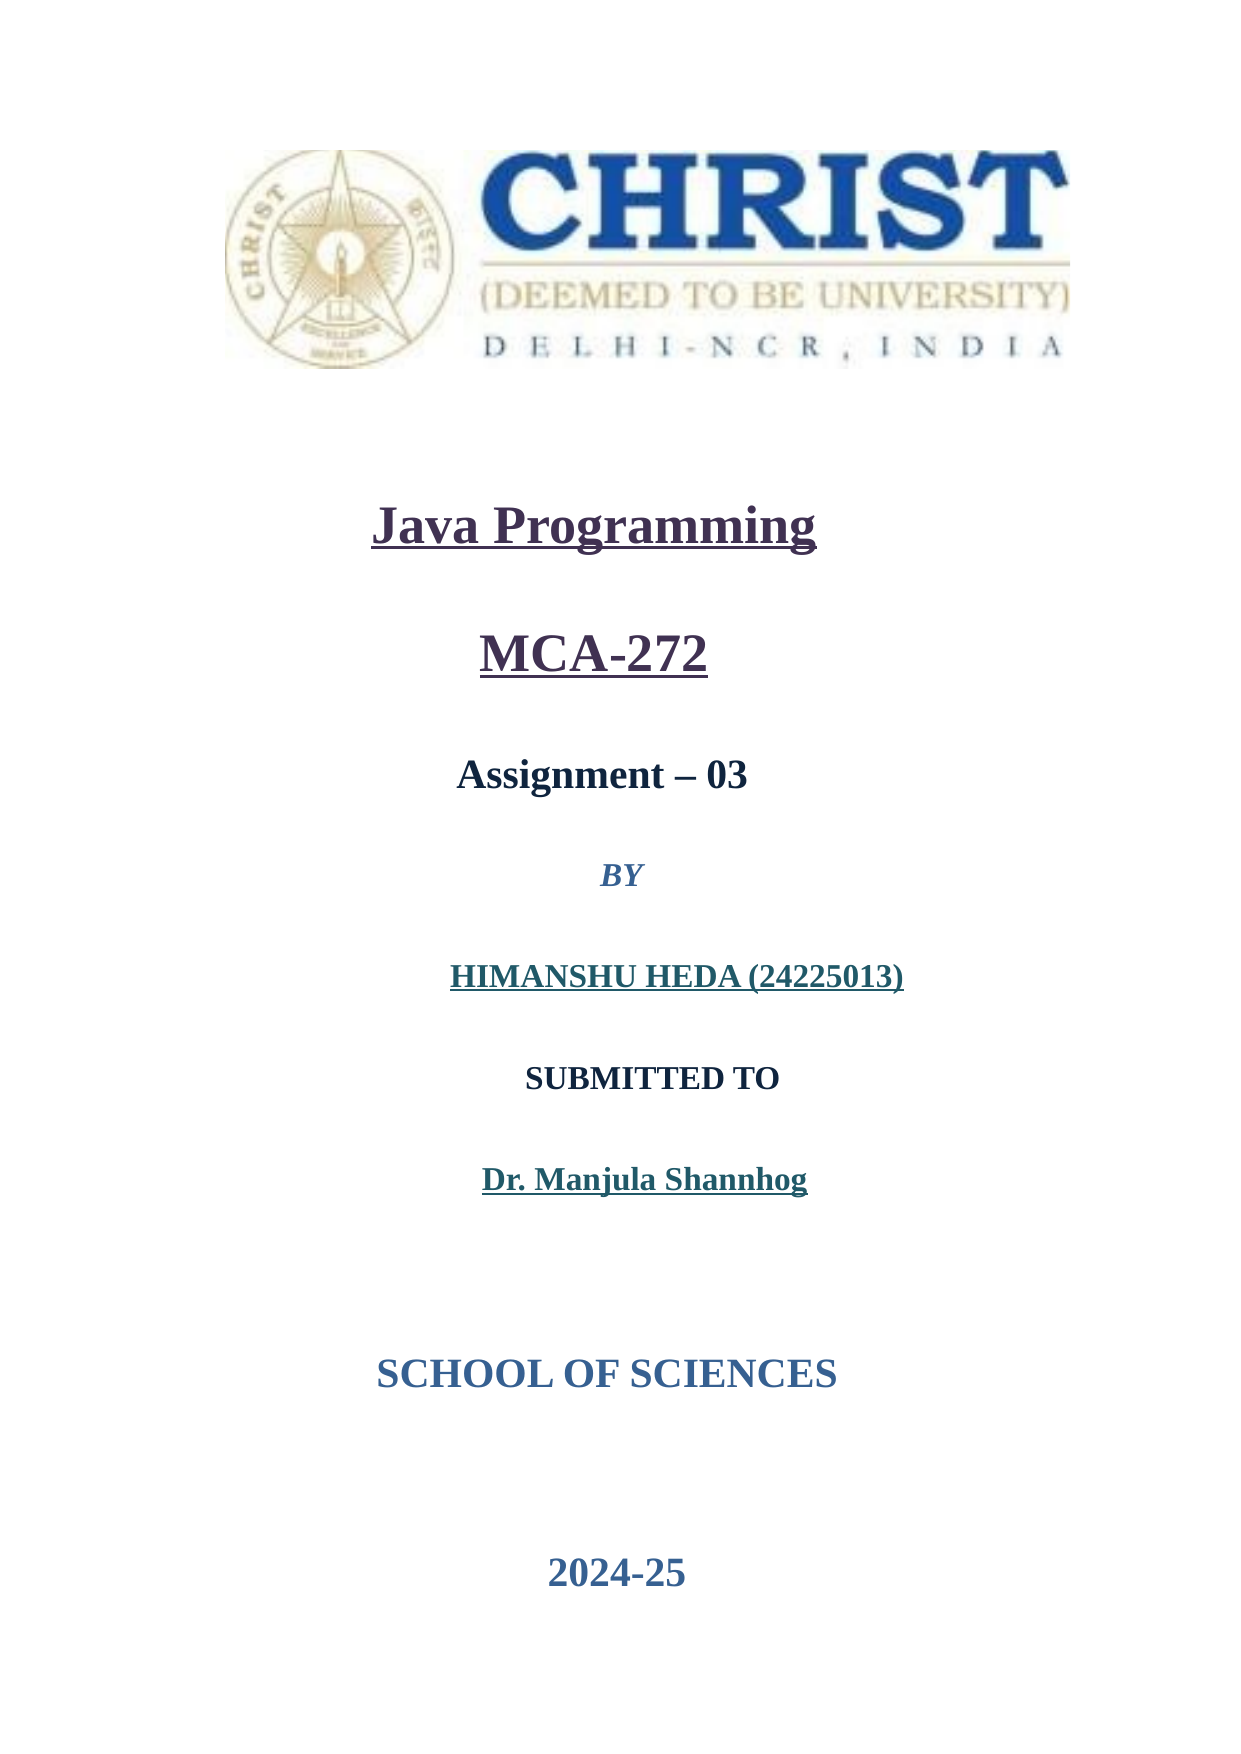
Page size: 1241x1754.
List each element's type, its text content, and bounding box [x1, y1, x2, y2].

text MCA-272 [150, 621, 1038, 683]
text SCHOOL OF SCIENCES [150, 1348, 1064, 1396]
text SUBMITTED TO [450, 1058, 1065, 1096]
text Java Programming [150, 493, 1038, 555]
text Assignment – 03 [150, 749, 1054, 797]
picture [225, 150, 1071, 369]
text BY [547, 856, 1090, 894]
text Dr. Manjula Shannhog [150, 1160, 1064, 1198]
text 2024-25 [412, 1547, 1090, 1595]
text HIMANSHU HEDA (24225013) [419, 956, 1090, 994]
